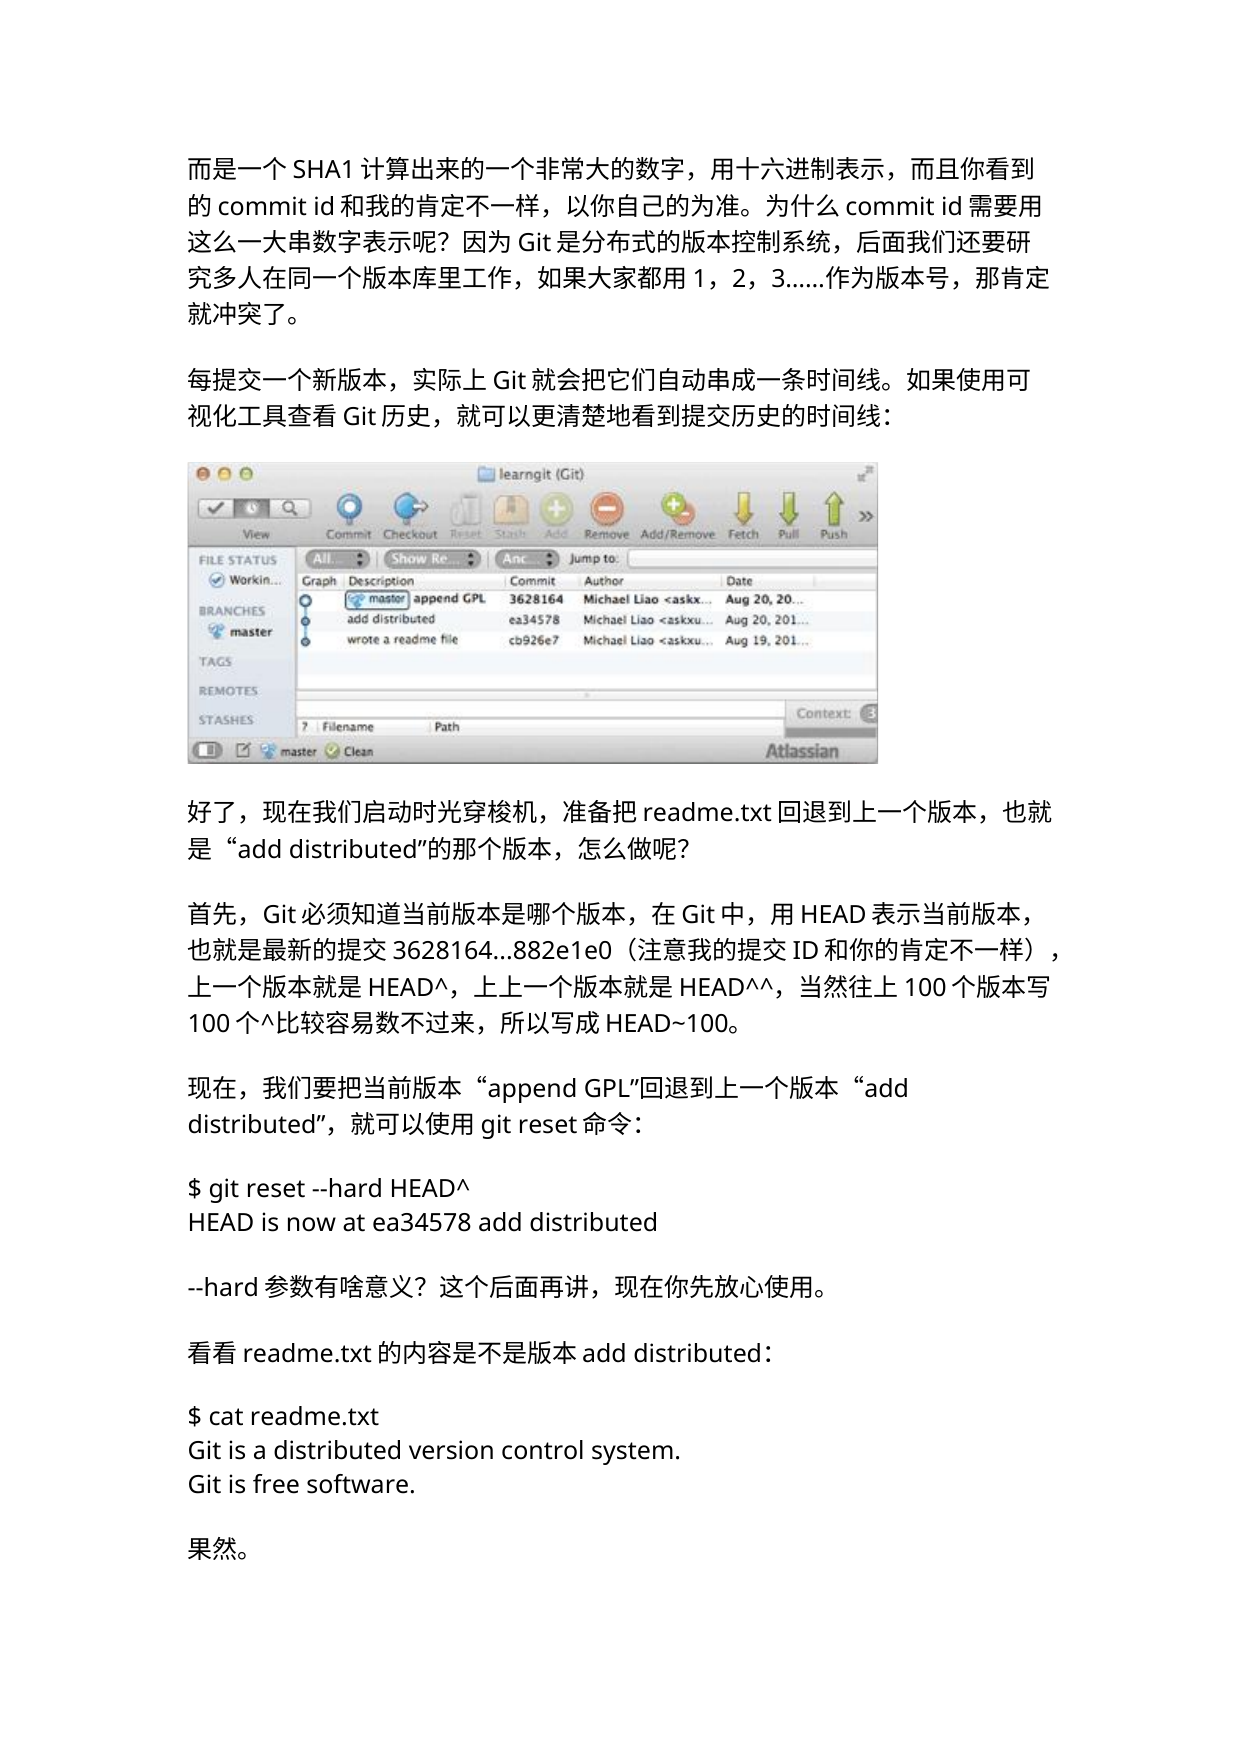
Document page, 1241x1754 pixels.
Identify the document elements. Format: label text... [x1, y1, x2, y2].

text $ git reset --hard HEAD^ [187, 1170, 1053, 1204]
text $ cat readme.txt [187, 1398, 1053, 1432]
text Git is free software. [187, 1467, 1053, 1501]
text 每提交一个新版本，实际上Git就会把它们自动串成一条时间线。如果使用可视化工具查看Git历史，就可以更清楚地看到提交历史的时间线： [187, 360, 1053, 433]
text 首先，Git必须知道当前版本是哪个版本，在Git中，用HEAD表示当前版本，也就是最新的提交3628164...882e1e0（注意我的提交ID和你的肯定不一样），上一个版本就是HEAD^，上上一个版本就是HEAD^^，当然往上100个版本写100个^比较容易数不过来，所以写成HEAD~100。 [187, 894, 1053, 1039]
picture [187, 462, 879, 764]
text Git is a distributed version control system. [187, 1432, 1053, 1467]
text 现在，我们要把当前版本“append GPL”回退到上一个版本“add distributed”，就可以使用git reset命令： [187, 1069, 1053, 1141]
text 好了，现在我们启动时光穿梭机，准备把readme.txt回退到上一个版本，也就是“add distributed”的那个版本，怎么做呢？ [187, 793, 1053, 865]
text 看看readme.txt的内容是不是版本add distributed： [187, 1333, 1053, 1369]
text 果然。 [187, 1530, 1053, 1566]
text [187, 150, 1053, 331]
text --hard参数有啥意义？这个后面再讲，现在你先放心使用。 [187, 1268, 1053, 1304]
text HEAD is now at ea34578 add distributed [187, 1204, 1053, 1238]
